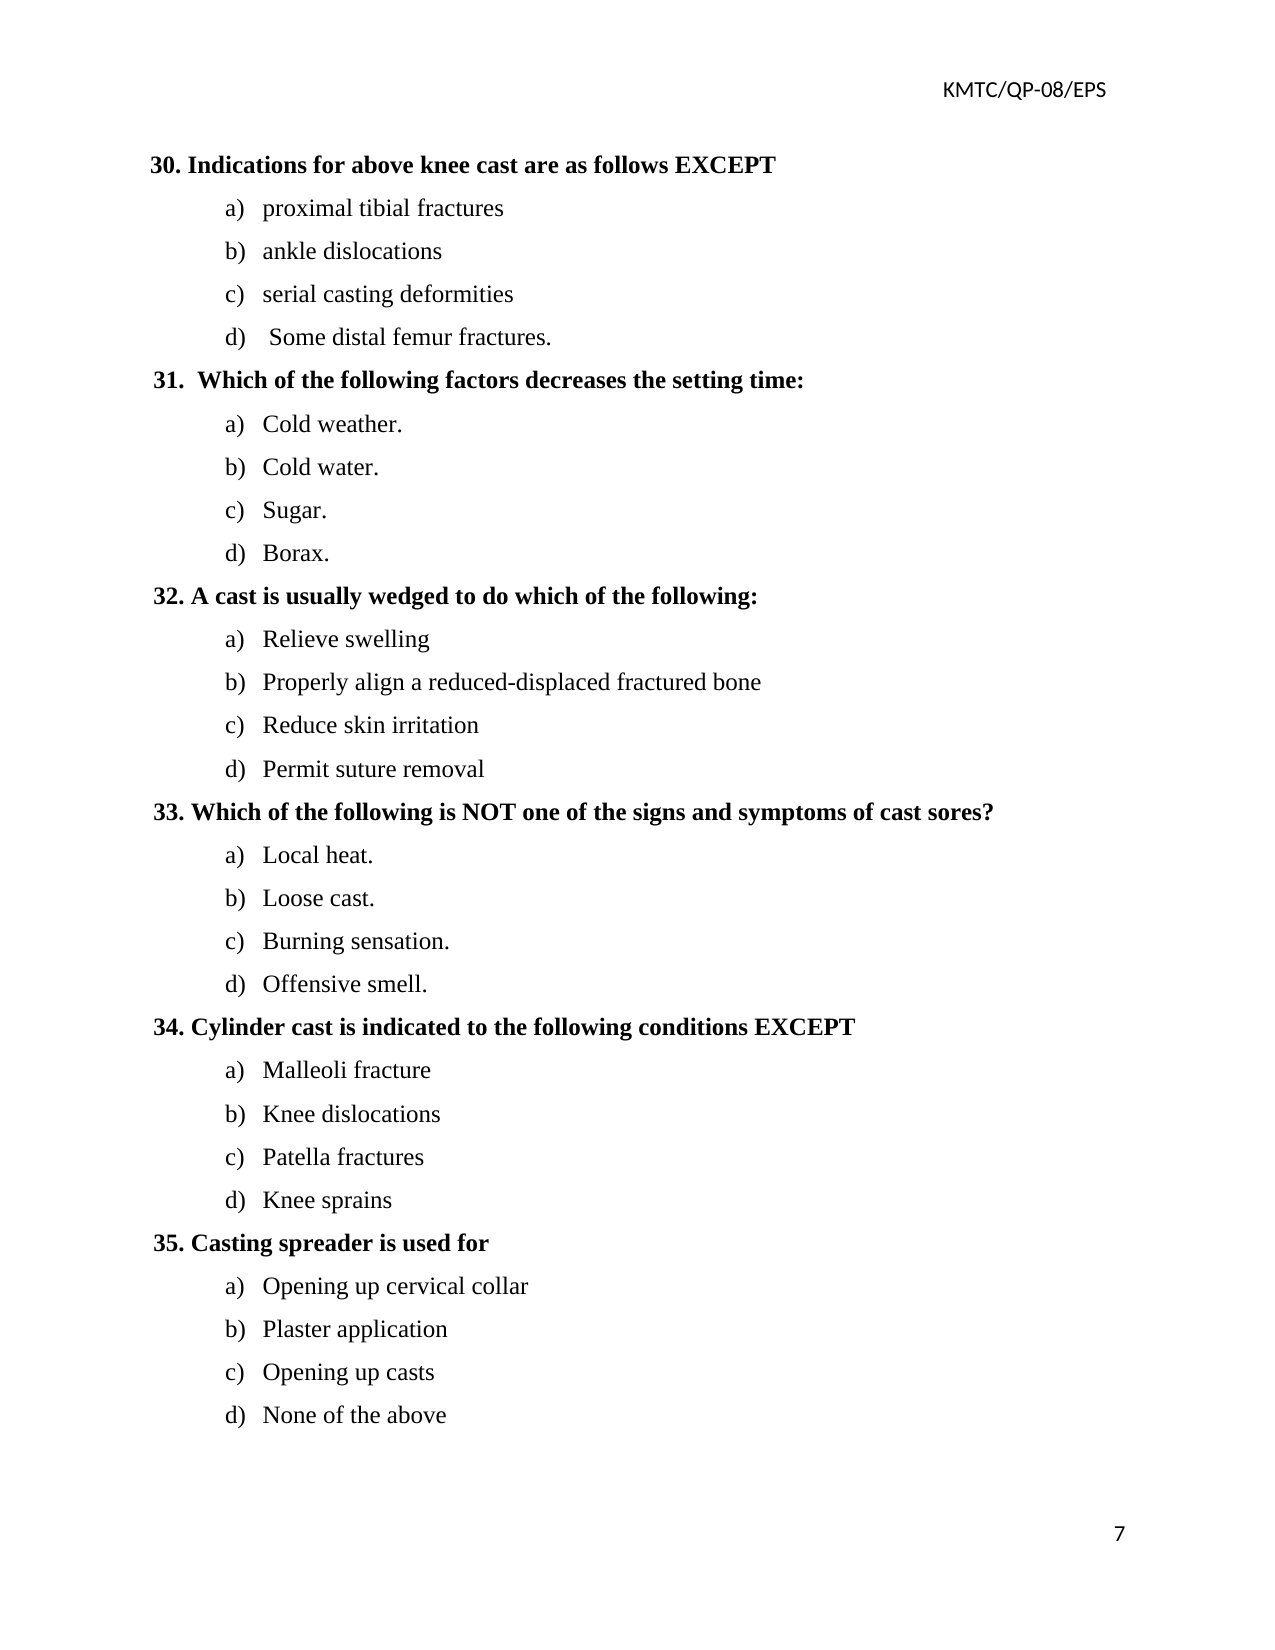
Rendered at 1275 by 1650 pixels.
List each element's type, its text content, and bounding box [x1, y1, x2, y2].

list Cylinder cast is indicated to the following conditions EXCEPT [153, 1012, 1125, 1041]
list Which of the following factors decreases the setting time: [153, 366, 1125, 394]
list proximal tibial fractures [225, 193, 1125, 222]
list A cast is usually wedged to do which of the following: [153, 581, 1125, 610]
list Properly align a reduced-displaced fractured bone [225, 667, 1125, 696]
list Cold water. [225, 452, 1125, 481]
list Offensive smell. [225, 969, 1125, 998]
list Opening up casts [225, 1357, 1125, 1386]
list Permit suture removal [225, 754, 1125, 782]
list Relieve swelling [225, 624, 1125, 653]
list Burning sensation. [225, 926, 1125, 955]
list Which of the following is NOT one of the signs and symptoms of cast sores? [153, 797, 1125, 826]
list Borax. [225, 538, 1125, 567]
list Sugar. [225, 495, 1125, 524]
list Casting spreader is used for [153, 1228, 1125, 1257]
list Knee dislocations [225, 1099, 1125, 1127]
list serial casting deformities [225, 279, 1125, 308]
list Loose cast. [225, 883, 1125, 912]
list Malleoli fracture [225, 1056, 1125, 1084]
list Reduce skin irritation [225, 711, 1125, 739]
list Local heat. [225, 840, 1125, 869]
list None of the above [225, 1401, 1125, 1429]
list ankle dislocations [225, 236, 1125, 265]
list Knee sprains [225, 1185, 1125, 1214]
list Cold weather. [225, 409, 1125, 437]
list Patella fractures [225, 1142, 1125, 1171]
list Opening up cervical collar [225, 1271, 1125, 1300]
list Indications for above knee cast are as follows EXCEPT [150, 150, 1125, 179]
list Some distal femur fractures. [225, 322, 1125, 351]
list Plaster application [225, 1314, 1125, 1343]
